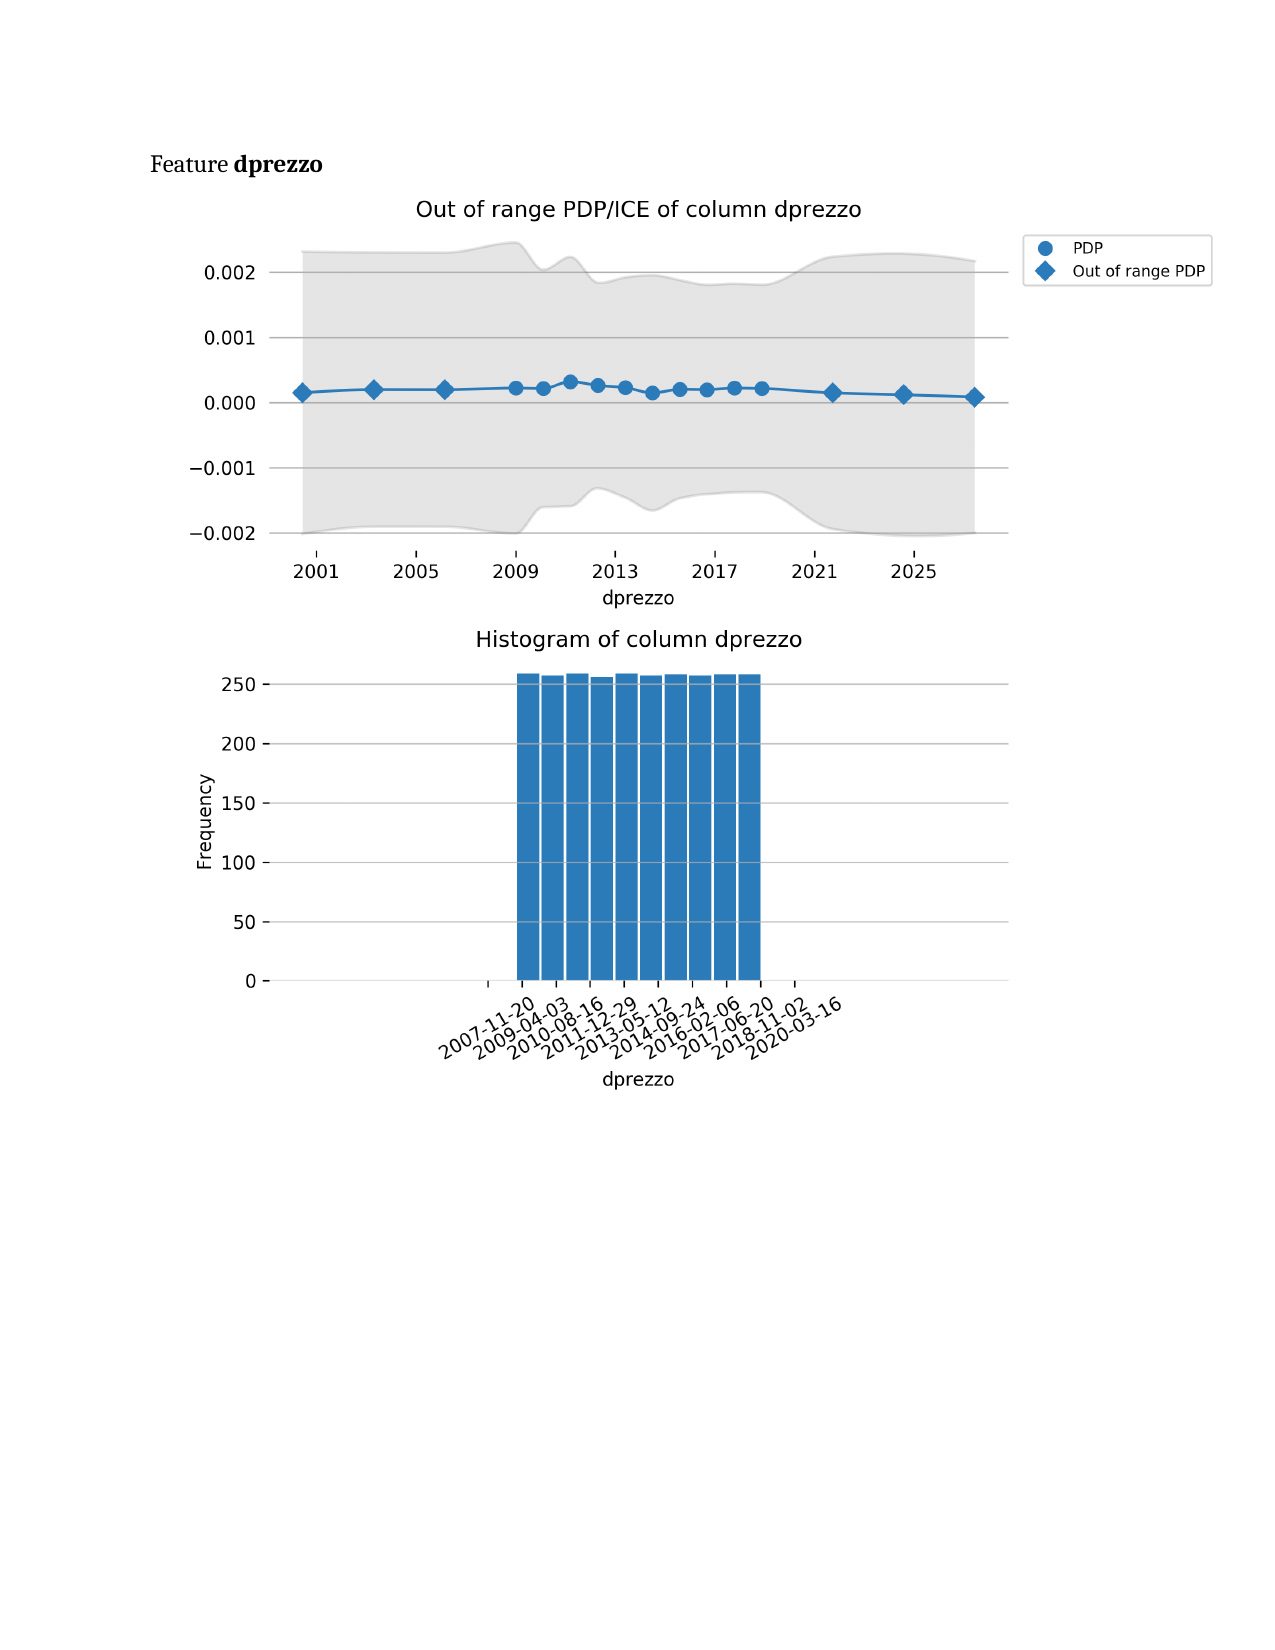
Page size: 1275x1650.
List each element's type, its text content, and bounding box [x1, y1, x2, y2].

picture [168, 178, 1232, 1109]
